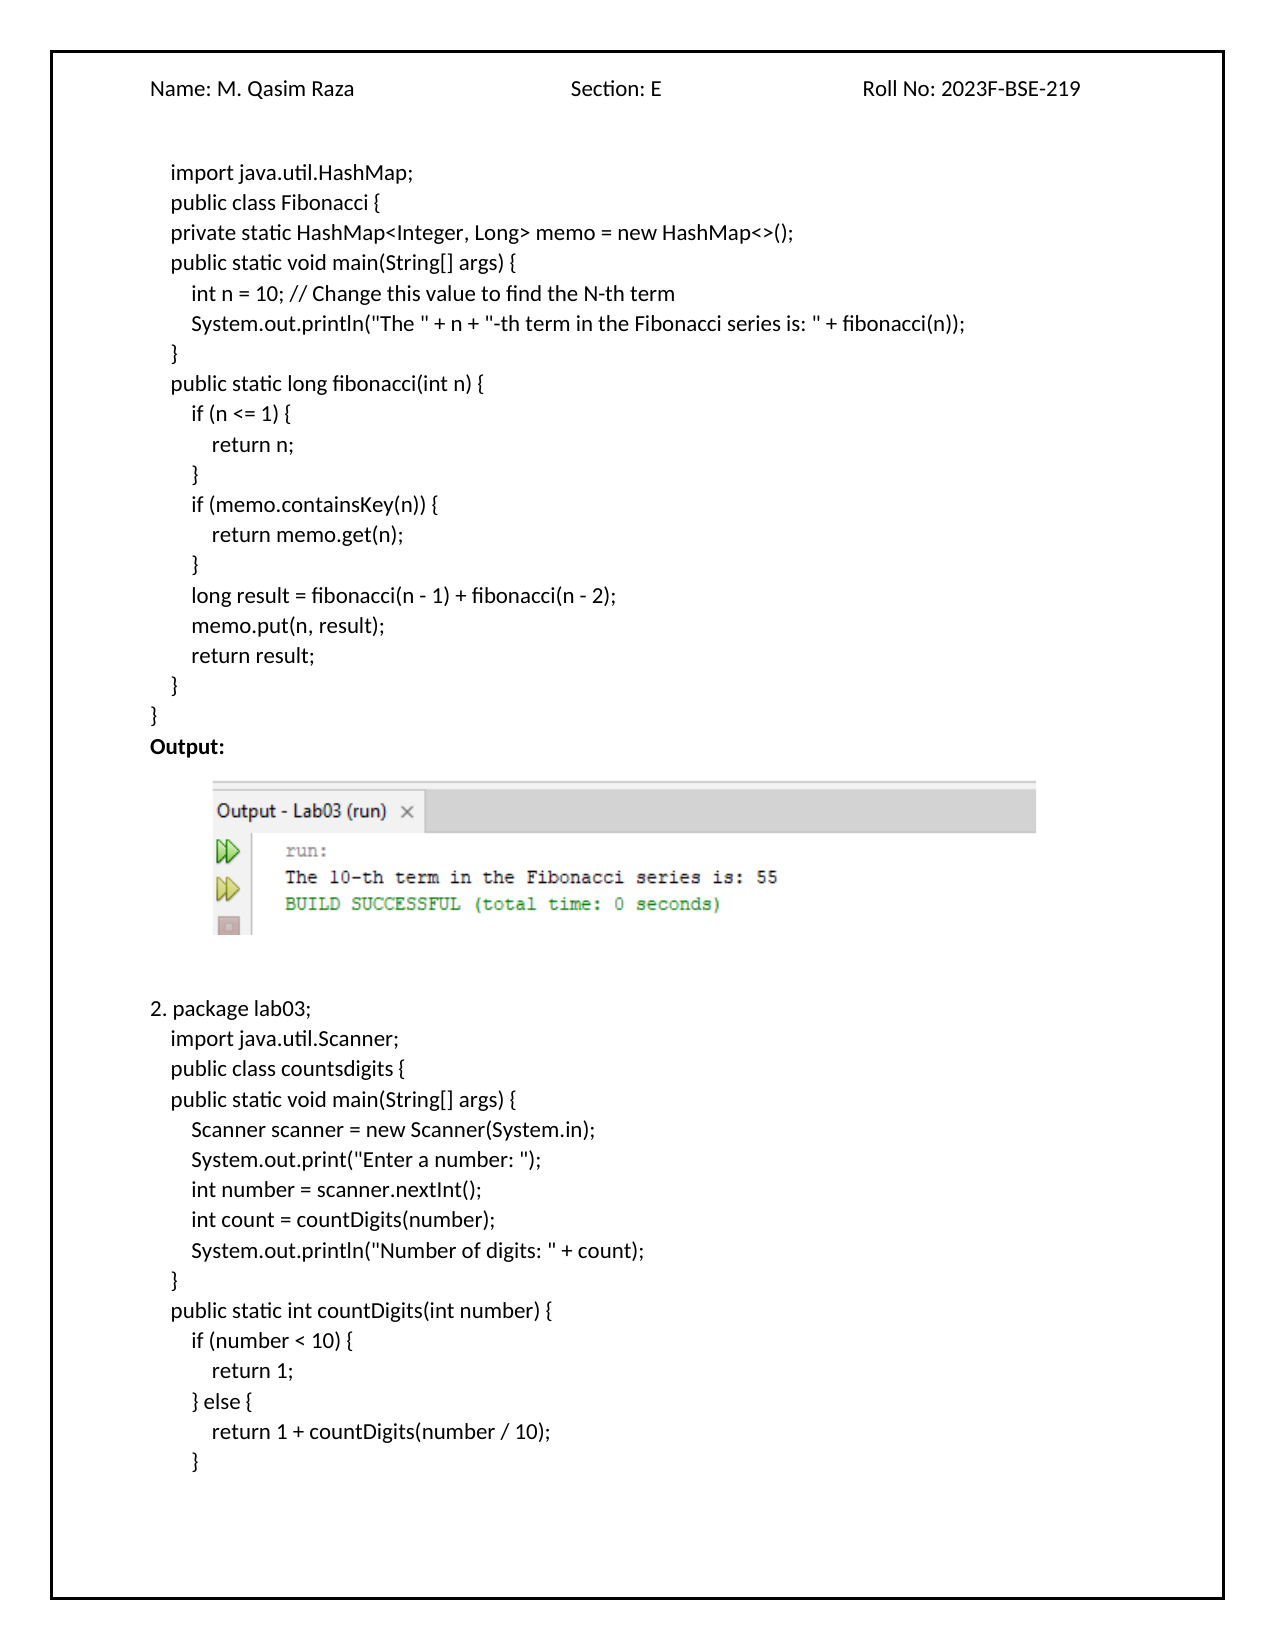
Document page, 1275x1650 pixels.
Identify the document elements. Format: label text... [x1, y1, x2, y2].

text return 1; [150, 1357, 1125, 1385]
text if (number < 10) { [150, 1326, 1125, 1354]
text if (n <= 1) { [150, 399, 1125, 427]
text System.out.print("Enter a number: "); [150, 1145, 1125, 1173]
text public static void main(String[] args) { [150, 248, 1125, 276]
text } [150, 551, 1125, 578]
text public class countsdigits { [150, 1054, 1125, 1083]
text return memo.get(n); [150, 520, 1125, 548]
picture [212, 780, 1038, 935]
text } [150, 1266, 1125, 1294]
text if (memo.containsKey(n)) { [150, 490, 1125, 518]
text } [150, 702, 1125, 729]
text import java.util.HashMap; [150, 158, 1125, 186]
text System.out.println("The " + n + "-th term in the Fibonacci series is: " + fibonacci(n)); [150, 309, 1125, 337]
text memo.put(n, result); [150, 611, 1125, 639]
text import java.util.Scanner; [150, 1024, 1125, 1052]
text int number = scanner.nextInt(); [150, 1175, 1125, 1203]
text } else { [150, 1387, 1125, 1415]
text } [150, 1447, 1125, 1475]
text System.out.println("Number of digits: " + count); [150, 1236, 1125, 1264]
text return 1 + countDigits(number / 10); [150, 1417, 1125, 1445]
text } [150, 460, 1125, 488]
text long result = fibonacci(n - 1) + fibonacci(n - 2); [150, 581, 1125, 609]
text Scanner scanner = new Scanner(System.in); [150, 1115, 1125, 1143]
text } [150, 671, 1125, 699]
text public static int countDigits(int number) { [150, 1296, 1125, 1324]
text 2. package lab03; [150, 994, 1125, 1022]
text return n; [150, 430, 1125, 458]
text int count = countDigits(number); [150, 1206, 1125, 1234]
text return result; [150, 641, 1125, 669]
text Output: [150, 732, 1125, 760]
text public static long fibonacci(int n) { [150, 369, 1125, 397]
text private static HashMap<Integer, Long> memo = new HashMap<>(); [150, 218, 1125, 246]
text } [150, 339, 1125, 367]
text int n = 10; // Change this value to find the N-th term [150, 279, 1125, 307]
text public static void main(String[] args) { [150, 1085, 1125, 1113]
text public class Fibonacci { [150, 188, 1125, 216]
